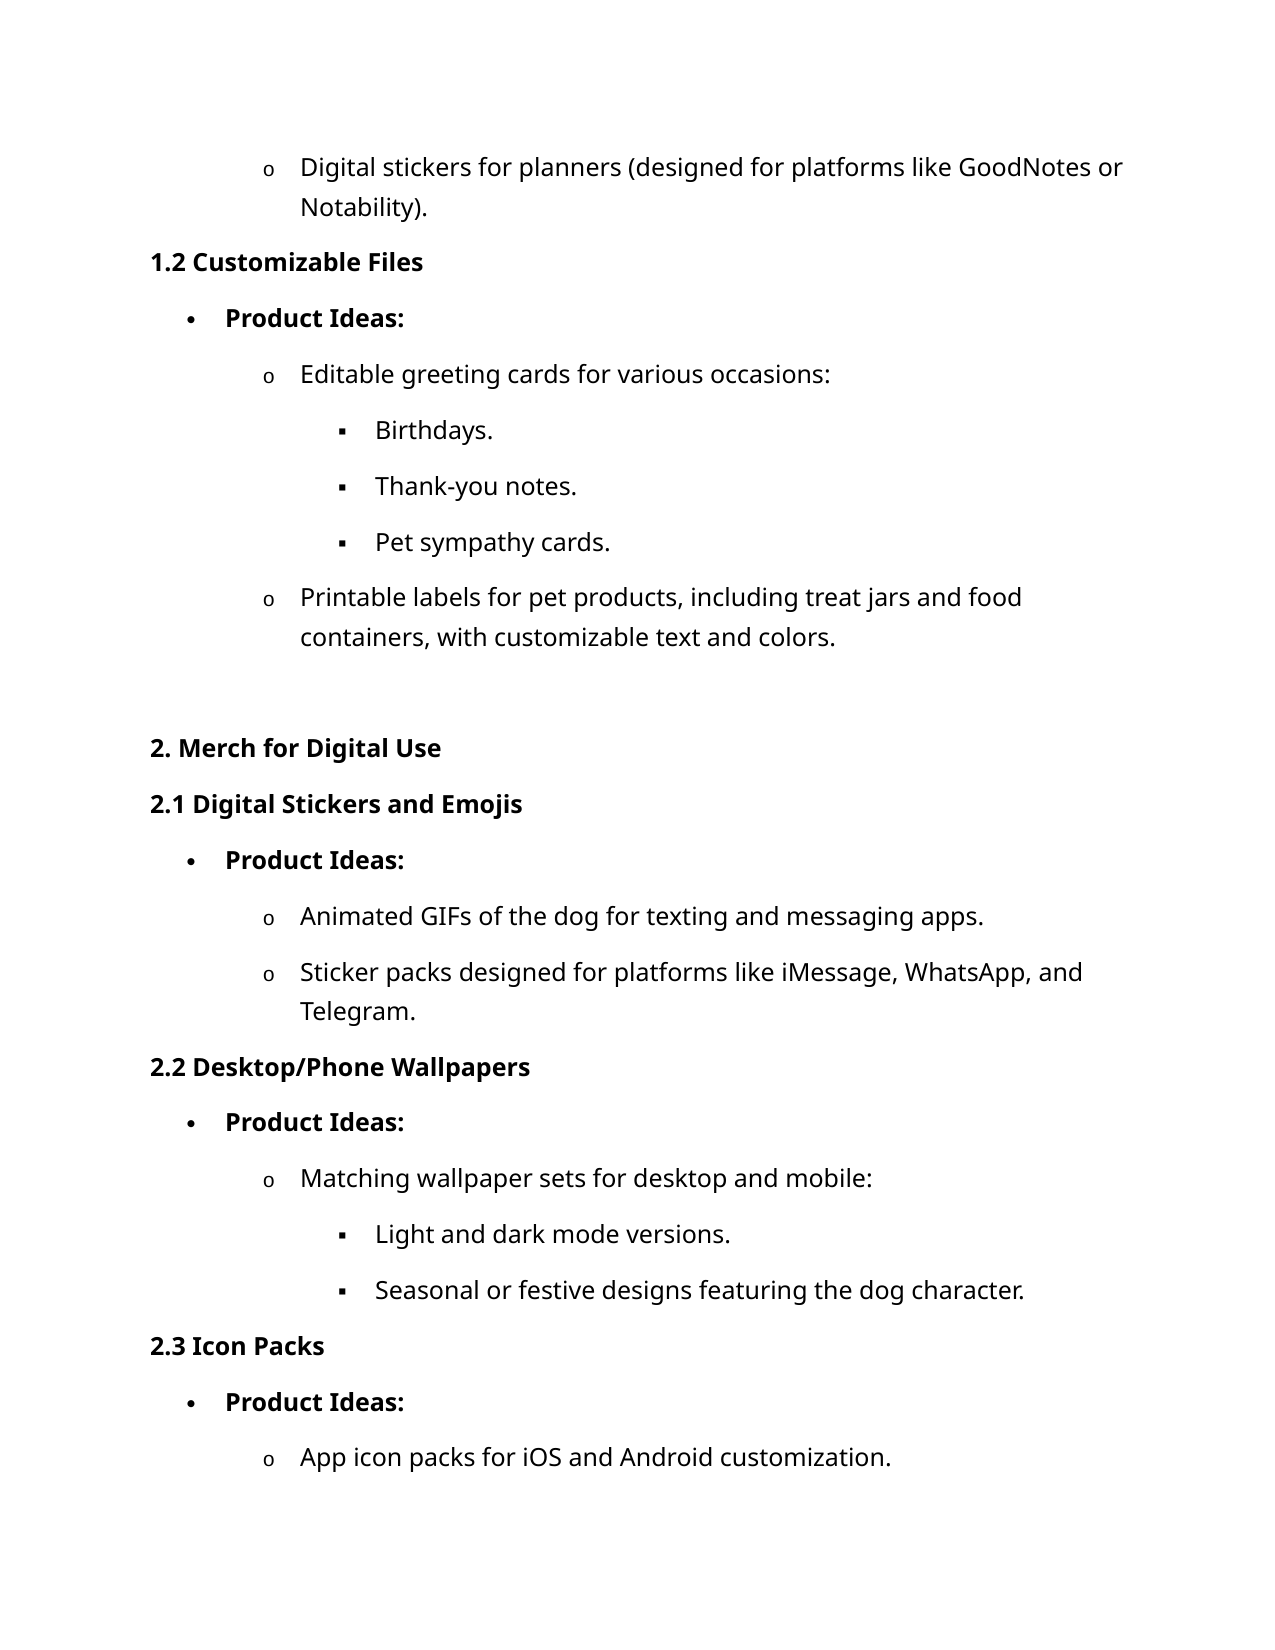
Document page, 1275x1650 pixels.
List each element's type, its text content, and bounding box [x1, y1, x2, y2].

list Product Ideas: [187, 1105, 1125, 1139]
text 2.2 Desktop/Phone Wallpapers [150, 1049, 1125, 1083]
list Printable labels for pet products, including treat jars and food containers, with customizable text and colors. [262, 580, 1125, 653]
list App icon packs for iOS and Android customization. [262, 1440, 1125, 1474]
list Birthdays. [337, 412, 1125, 447]
list Light and dark mode versions. [337, 1217, 1125, 1251]
list Seasonal or festive designs featuring the dog character. [337, 1272, 1125, 1307]
list Product Ideas: [187, 842, 1125, 877]
text 2.3 Icon Packs [150, 1328, 1125, 1362]
list Matching wallpaper sets for desktop and mobile: [262, 1161, 1125, 1195]
list Product Ideas: [187, 301, 1125, 335]
text 2.1 Digital Stickers and Emojis [150, 787, 1125, 821]
list Animated GIFs of the dog for texting and messaging apps. [262, 898, 1125, 932]
list Thank-you notes. [337, 468, 1125, 502]
list Pet sympathy cards. [337, 524, 1125, 558]
list Sticker packs designed for platforms like iMessage, WhatsApp, and Telegram. [262, 954, 1125, 1027]
list Product Ideas: [187, 1384, 1125, 1418]
list Editable greeting cards for various occasions: [262, 357, 1125, 391]
text 1.2 Customizable Files [150, 245, 1125, 279]
text 2. Merch for Digital Use [150, 731, 1125, 765]
list Digital stickers for planners (designed for platforms like GoodNotes or Notability). [262, 150, 1125, 223]
